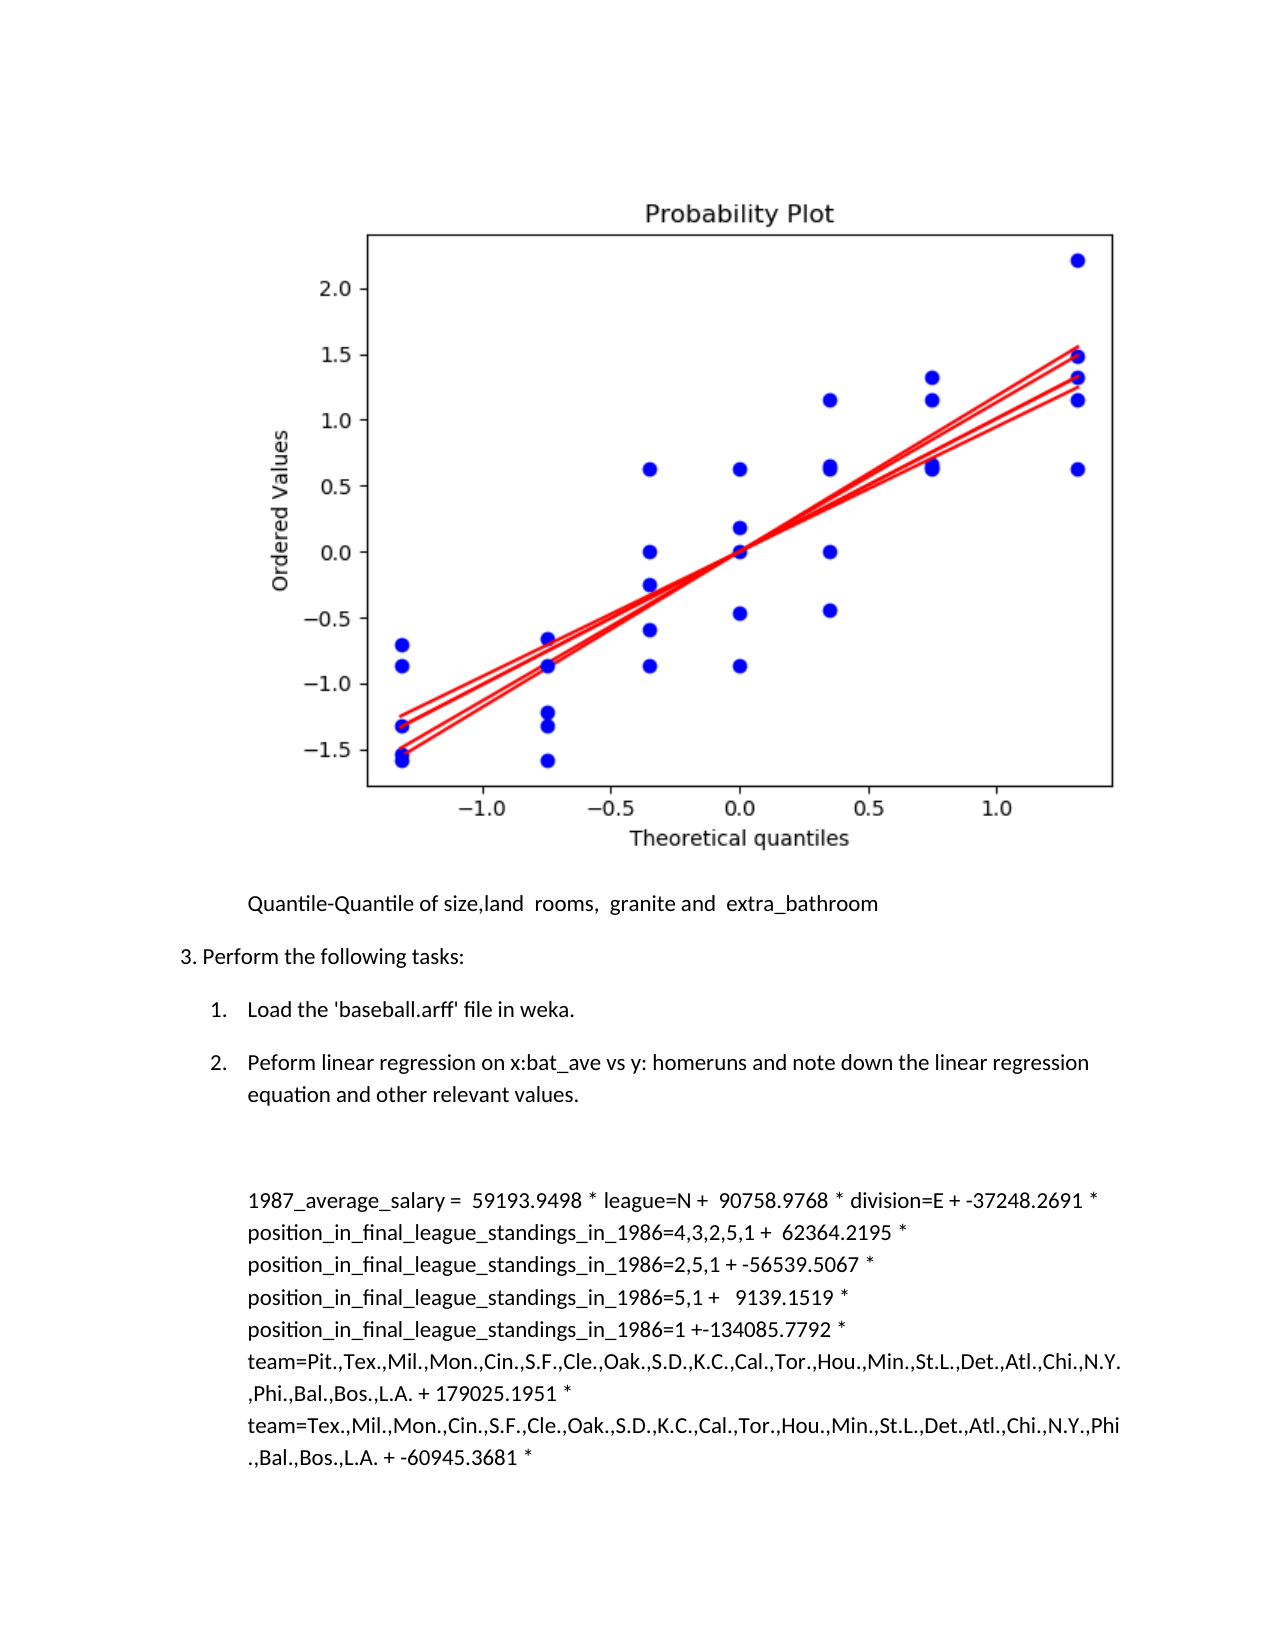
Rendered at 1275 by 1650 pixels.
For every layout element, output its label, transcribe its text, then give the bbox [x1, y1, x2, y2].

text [247, 1186, 1125, 1472]
text Quantile-Quantile of size,land rooms, granite and extra_bathroom [247, 889, 1125, 917]
list . Perform the following tasks: [180, 942, 1125, 970]
picture [247, 150, 1208, 864]
list Peform linear regression on x:bat_ave vs y: homeruns and note down the linear regression equation and other relevant values. [210, 1048, 1125, 1108]
list Load the 'baseball.arff' file in weka. [210, 995, 1125, 1023]
